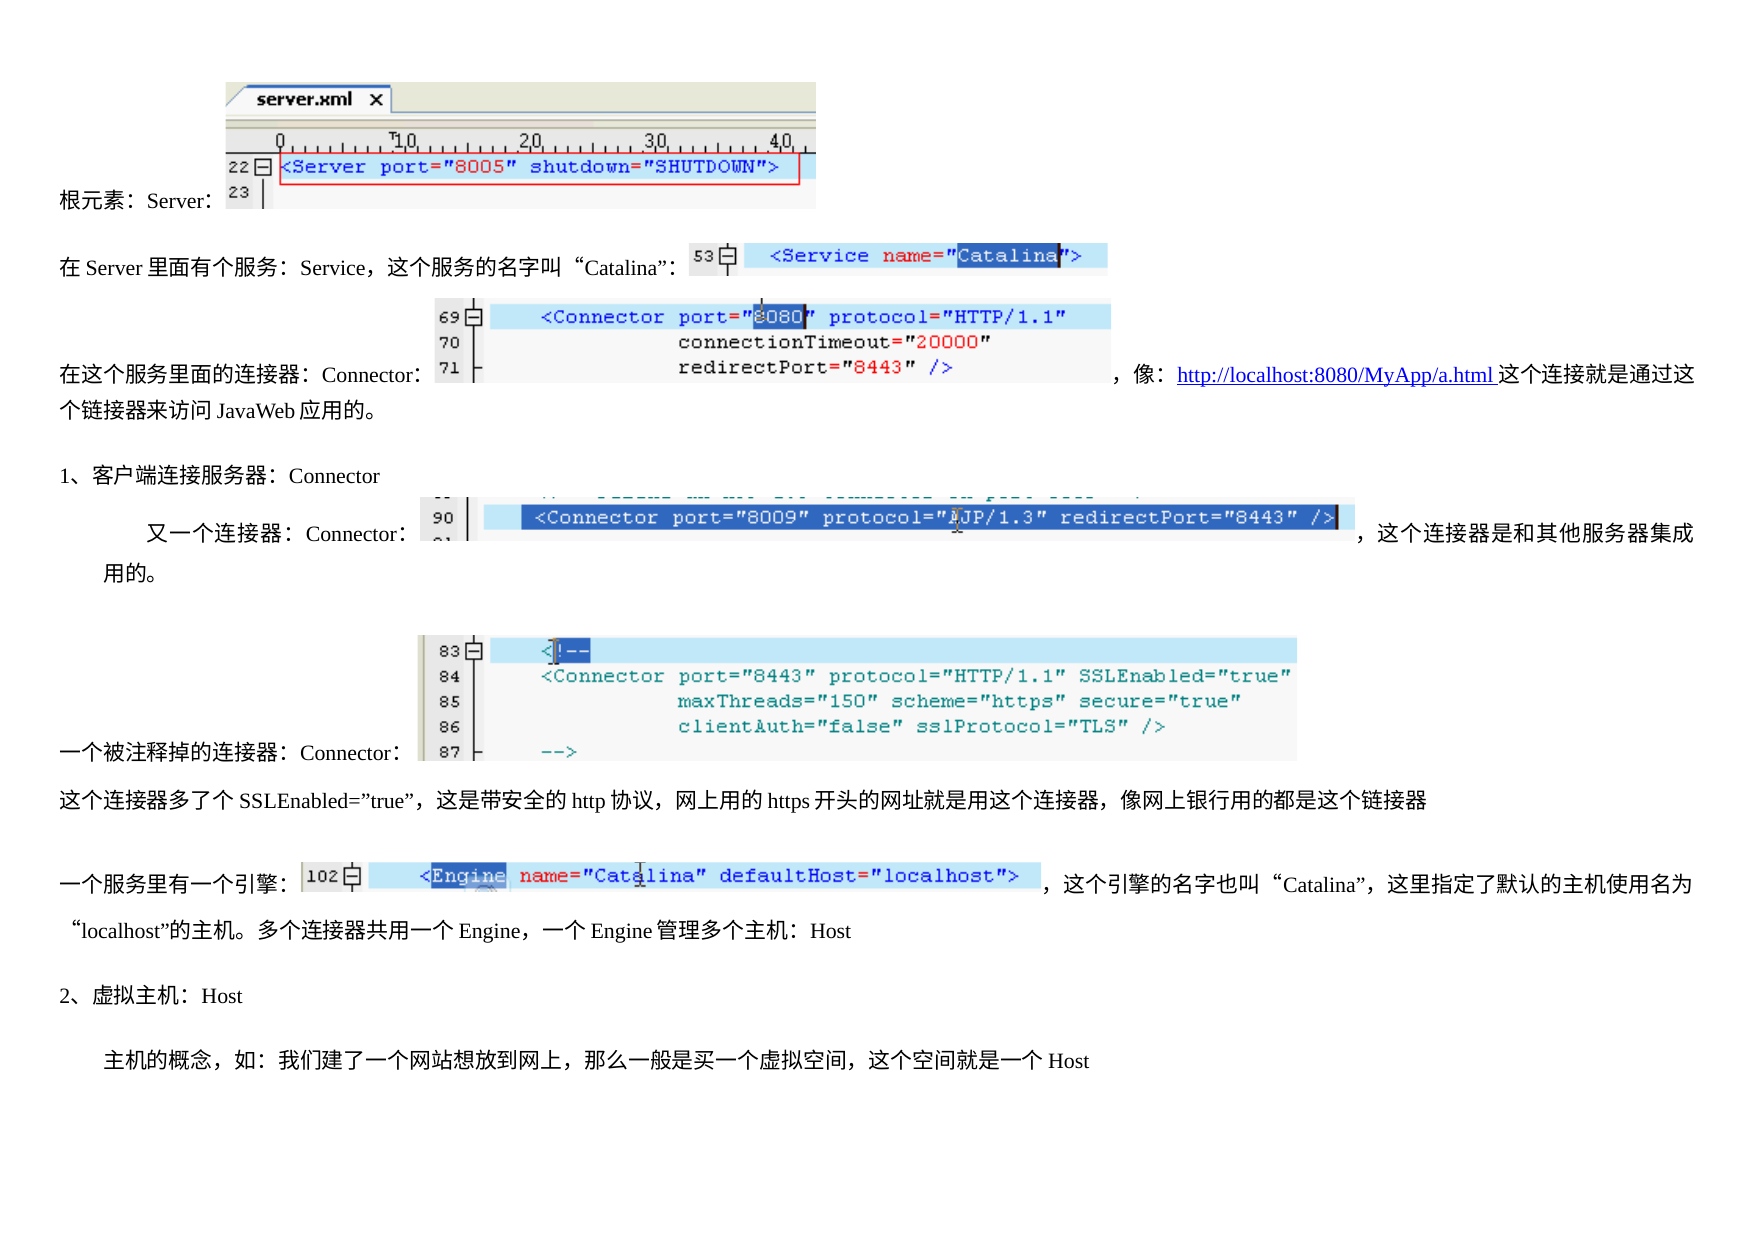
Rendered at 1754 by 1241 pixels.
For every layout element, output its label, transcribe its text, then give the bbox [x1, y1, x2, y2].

picture [225, 82, 816, 209]
text 在Server里面有个服务：Service，这个服务的名字叫“Catalina”： [59, 230, 1695, 295]
text 1、客户端连接服务器：Connector [59, 458, 1695, 490]
text 一个服务里有一个引擎：，这个引擎的名字也叫“Catalina”，这里指定了默认的主机使用名为“localhost”的主机。多个连接器共用一个Engine，一个Engine管理多个主机：Host [59, 848, 1695, 945]
picture [688, 243, 1108, 276]
picture [434, 298, 1112, 383]
text 2、虚拟主机：Host [59, 978, 1695, 1010]
text 这个连接器多了个 SSLEnabled=”true”，这是带安全的http协议，网上用的https开头的网址就是用这个连接器，像网上银行用的都是这个链接器 [59, 783, 1695, 815]
text 主机的概念，如：我们建了一个网站想放到网上，那么一般是买一个虚拟空间，这个空间就是一个Host [59, 1043, 1695, 1075]
picture [300, 862, 1042, 892]
picture [417, 635, 1298, 761]
picture [420, 497, 1355, 541]
